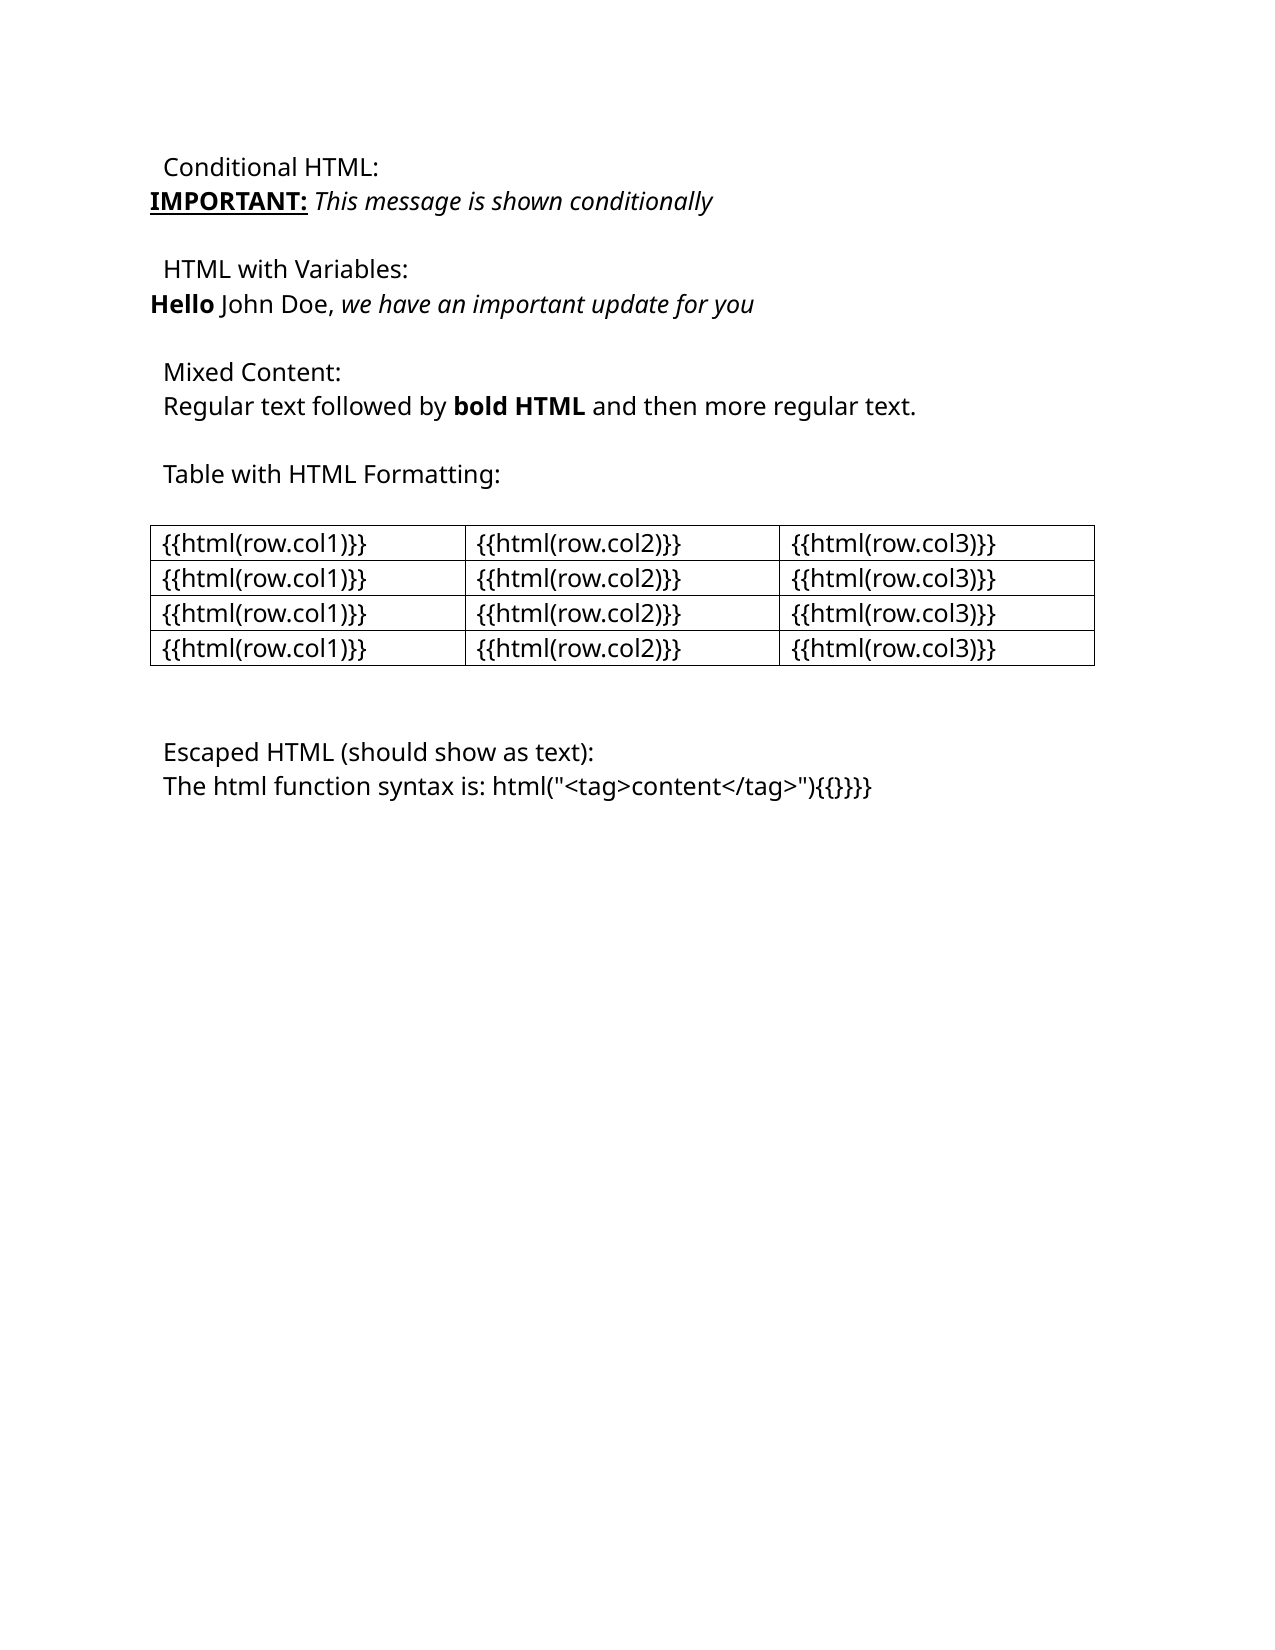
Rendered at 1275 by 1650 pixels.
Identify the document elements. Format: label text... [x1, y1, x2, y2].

text Mixed Content: [150, 354, 1125, 388]
text Escaped HTML (should show as text): [150, 734, 1125, 768]
table_cell {{html(row.col3)}} [780, 631, 1094, 665]
table_header {{html(row.col1)}} [151, 526, 465, 560]
table_cell {{html(row.col2)}} [466, 561, 779, 595]
text Regular text followed by bold HTML and then more regular text. [150, 388, 1125, 422]
text Hello John Doe, we have an important update for you [150, 286, 1125, 320]
table_header {{html(row.col3)}} [780, 526, 1094, 560]
text Conditional HTML: [150, 150, 1125, 184]
text Table with HTML Formatting: [150, 457, 1125, 491]
table_cell {{html(row.col3)}} [780, 561, 1094, 595]
table_cell {{html(row.col1)}} [151, 631, 465, 665]
table_cell {{html(row.col1)}} [151, 561, 465, 595]
table_header {{html(row.col2)}} [466, 526, 779, 560]
table_cell {{html(row.col3)}} [780, 596, 1094, 630]
table_cell {{html(row.col1)}} [151, 596, 465, 630]
table_cell {{html(row.col2)}} [466, 631, 779, 665]
table_cell {{html(row.col2)}} [466, 596, 779, 630]
text HTML with Variables: [150, 252, 1125, 286]
text The html function syntax is: html("<tag>content</tag>"){{}}}} [150, 768, 1125, 802]
text IMPORTANT: This message is shown conditionally [150, 184, 1125, 218]
